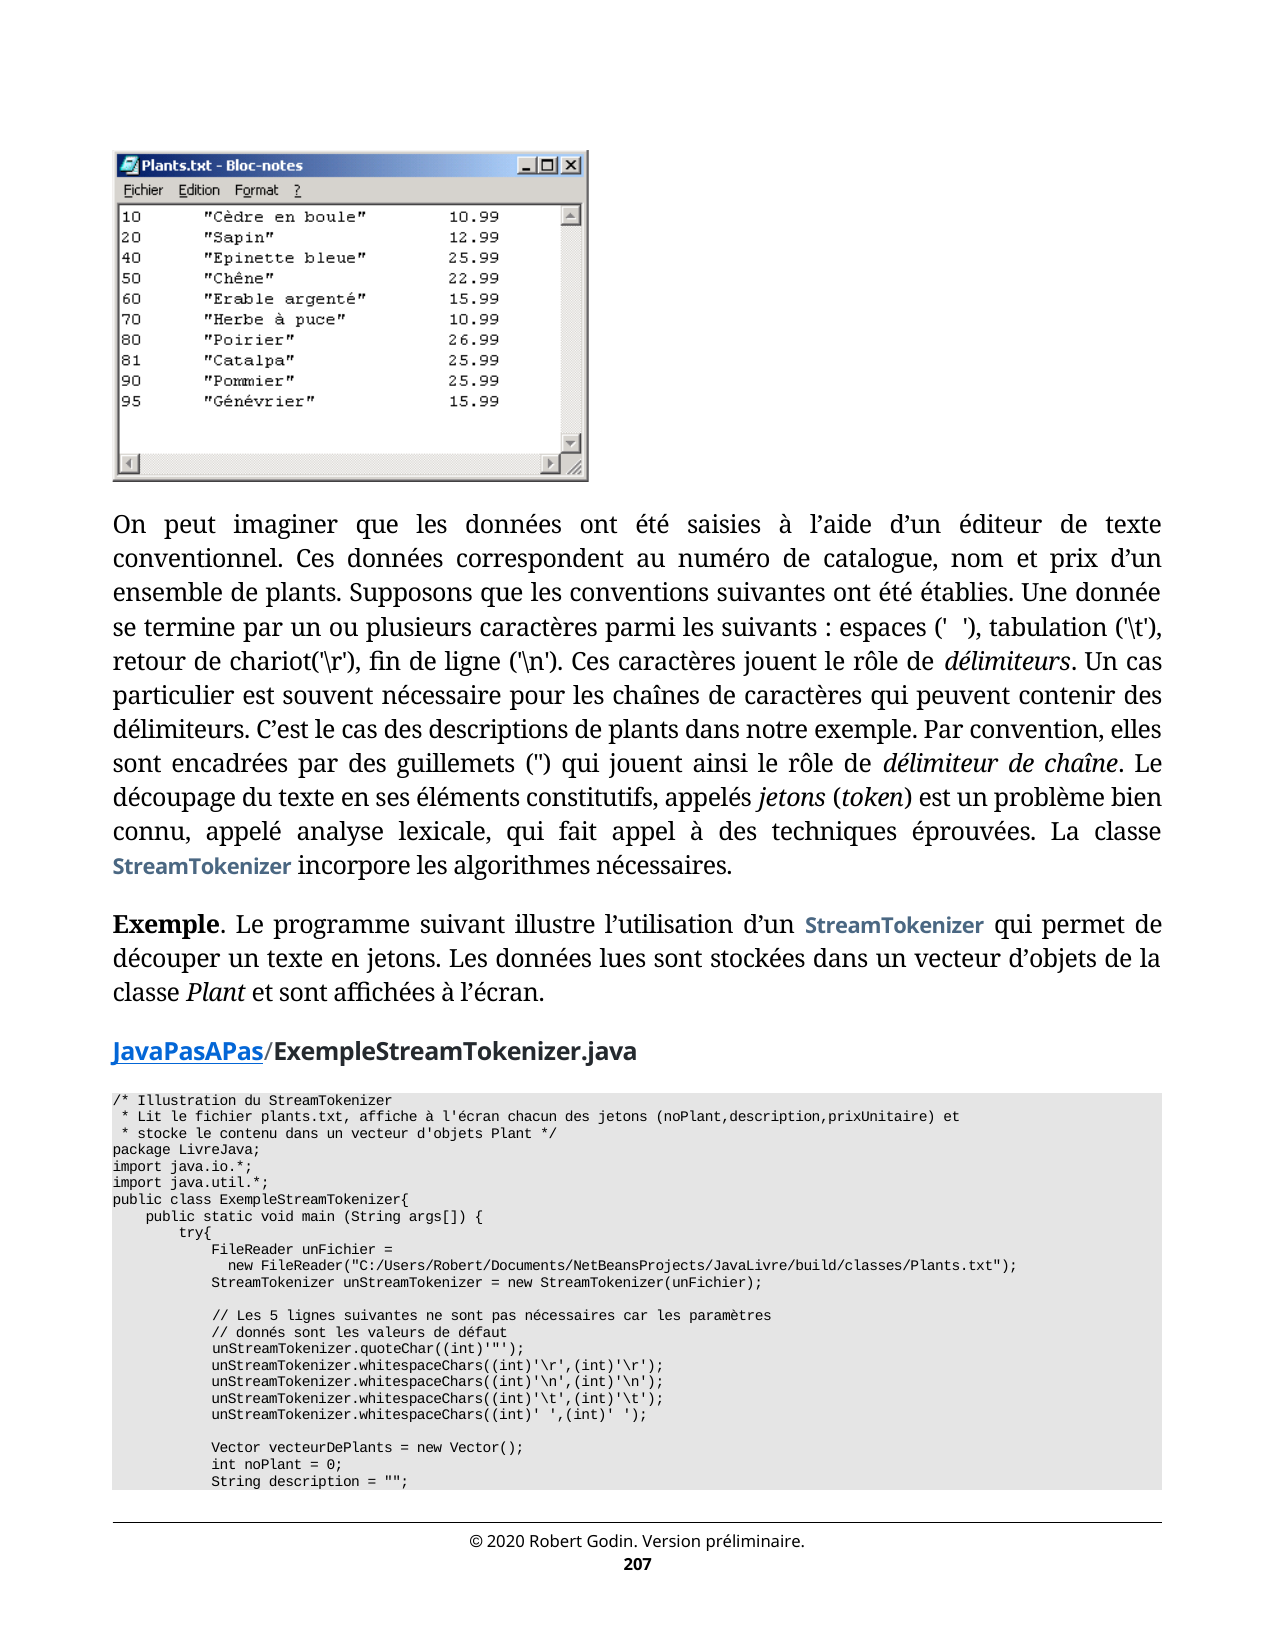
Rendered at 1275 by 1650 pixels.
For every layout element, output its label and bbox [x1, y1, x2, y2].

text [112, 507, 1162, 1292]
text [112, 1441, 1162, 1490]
picture [112, 150, 589, 482]
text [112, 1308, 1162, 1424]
